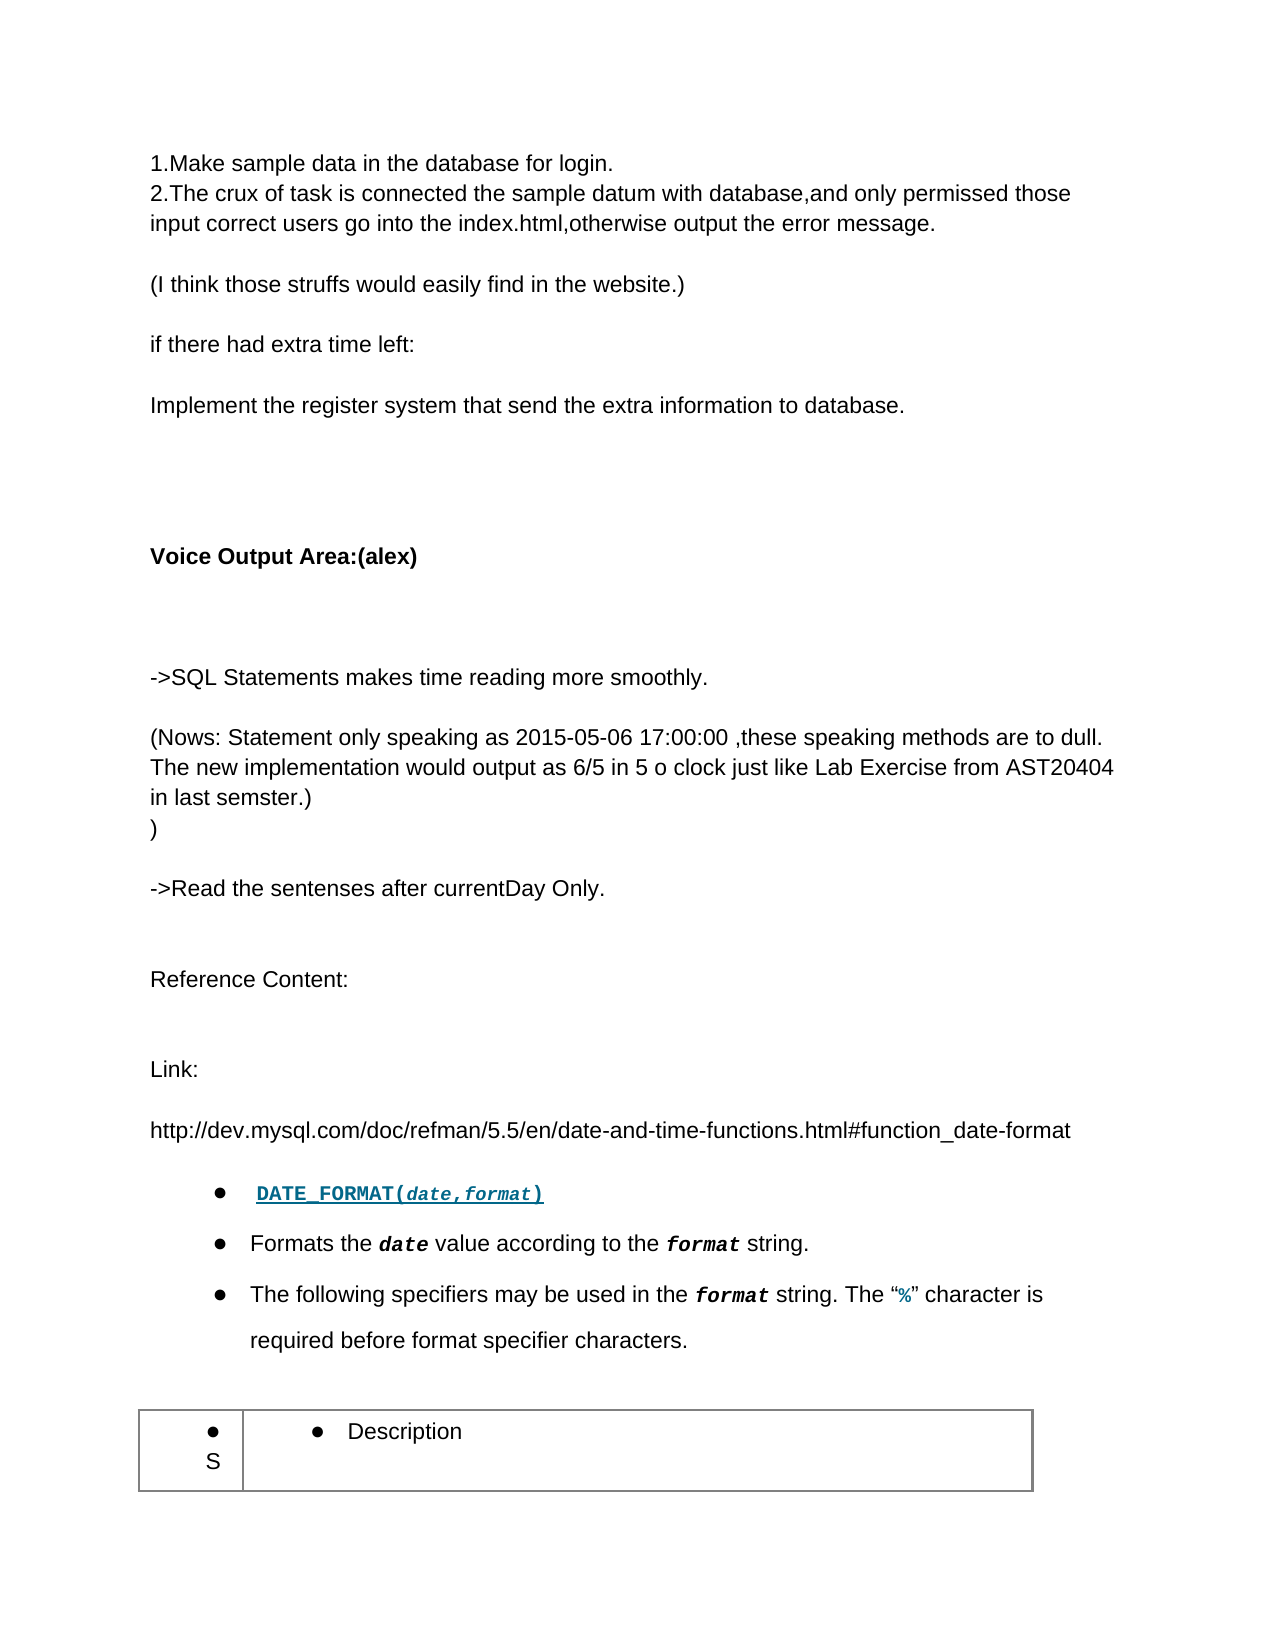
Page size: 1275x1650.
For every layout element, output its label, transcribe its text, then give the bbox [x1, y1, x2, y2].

text Reference Content: [150, 966, 1125, 992]
text Link: [150, 1056, 1125, 1083]
text ) [150, 814, 1125, 841]
text The new implementation would output as 6/5 in 5 o clock just like Lab Exercise from AST20404 in last semster.) [150, 754, 1125, 811]
text ->SQL Statements makes time reading more smoothly. [150, 663, 1125, 690]
list Formats the date value according to the format string. [250, 1228, 1119, 1257]
text (Nows: Statement only speaking as 2015-05-06 17:00:00 ,these speaking methods are to dull. [150, 724, 1125, 750]
list The following specifiers may be used in the format string. The “%” character is required before format specifier characters. [212, 1278, 1119, 1353]
text http://dev.mysql.com/doc/refman/5.5/en/date-and-time-functions.html#function_date-format [150, 1117, 1125, 1143]
table_header Description [244, 1411, 1031, 1490]
text Voice Output Area:(alex) [150, 543, 1125, 569]
text ->Read the sentenses after currentDay Only. [150, 875, 1125, 901]
list DATE_FORMAT(date,format) [250, 1177, 1119, 1207]
text 1.Make sample data in the database for login. [150, 150, 1125, 176]
text (I think those struffs would easily find in the website.) [150, 271, 1125, 297]
text Implement the register system that send the extra information to database. [150, 392, 1125, 418]
text if there had extra time left: [150, 331, 1125, 358]
table_header Specifier [140, 1411, 242, 1490]
text 2.The crux of task is connected the sample datum with database,and only permissed those input correct users go into the index.html,otherwise output the error message. [150, 180, 1125, 237]
